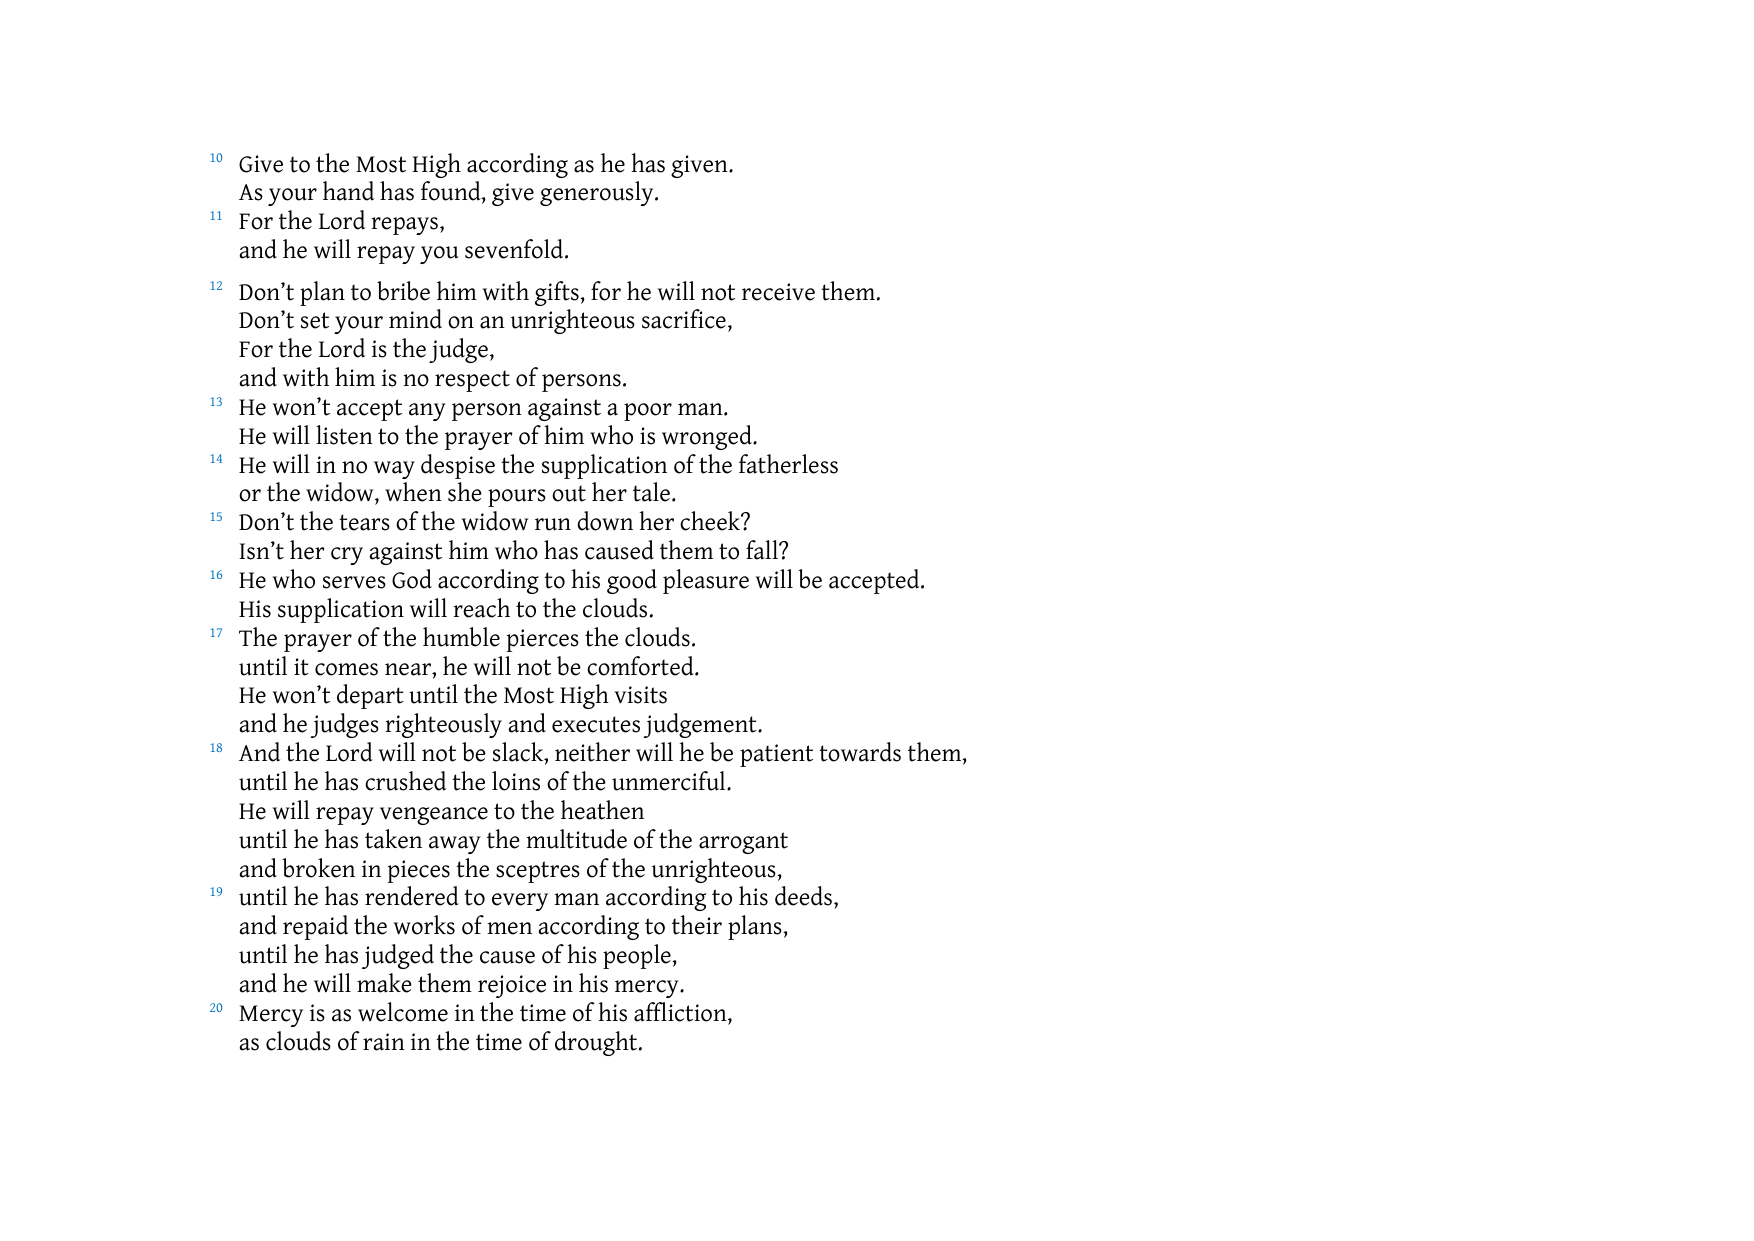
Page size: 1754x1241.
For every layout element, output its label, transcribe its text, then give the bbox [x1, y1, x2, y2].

text 10 Give to the Most High according as he has given. As your hand has found, give generously. [209, 150, 1545, 208]
text 12 Don’t plan to bribe him with gifts, for he will not receive them. Don’t set your mind on an unrighteous sacrifice, For the Lord is the judge, and with him is no respect of persons. [209, 278, 1545, 393]
text 13 He won’t accept any person against a poor man. He will listen to the prayer of him who is wronged. [209, 393, 1545, 451]
text 15 Don’t the tears of the widow run down her cheek? Isn’t her cry against him who has caused them to fall? [209, 509, 1545, 566]
text 14 He will in no way despise the supplication of the fatherless or the widow, when she pours out her tale. [209, 451, 1545, 509]
text 18 And the Lord will not be slack, neither will he be patient towards them, until he has crushed the loins of the unmerciful. He will repay vengeance to the heathen until he has taken away the multitude of the arrogant and broken in pieces the sceptres of the unrighteous, [209, 739, 1545, 884]
text 20 Mercy is as welcome in the time of his affliction, as clouds of rain in the time of drought. [209, 999, 1545, 1057]
text 19 until he has rendered to every man according to his deeds, and repaid the works of men according to their plans, until he has judged the cause of his people, and he will make them rejoice in his mercy. [209, 884, 1545, 999]
text 16 He who serves God according to his good pleasure will be accepted. His supplication will reach to the clouds. [209, 566, 1545, 624]
text 17 The prayer of the humble pierces the clouds. until it comes near, he will not be comforted. He won’t depart until the Most High visits and he judges righteously and executes judgement. [209, 624, 1545, 739]
text 11 For the Lord repays, and he will repay you sevenfold. [209, 208, 1545, 265]
